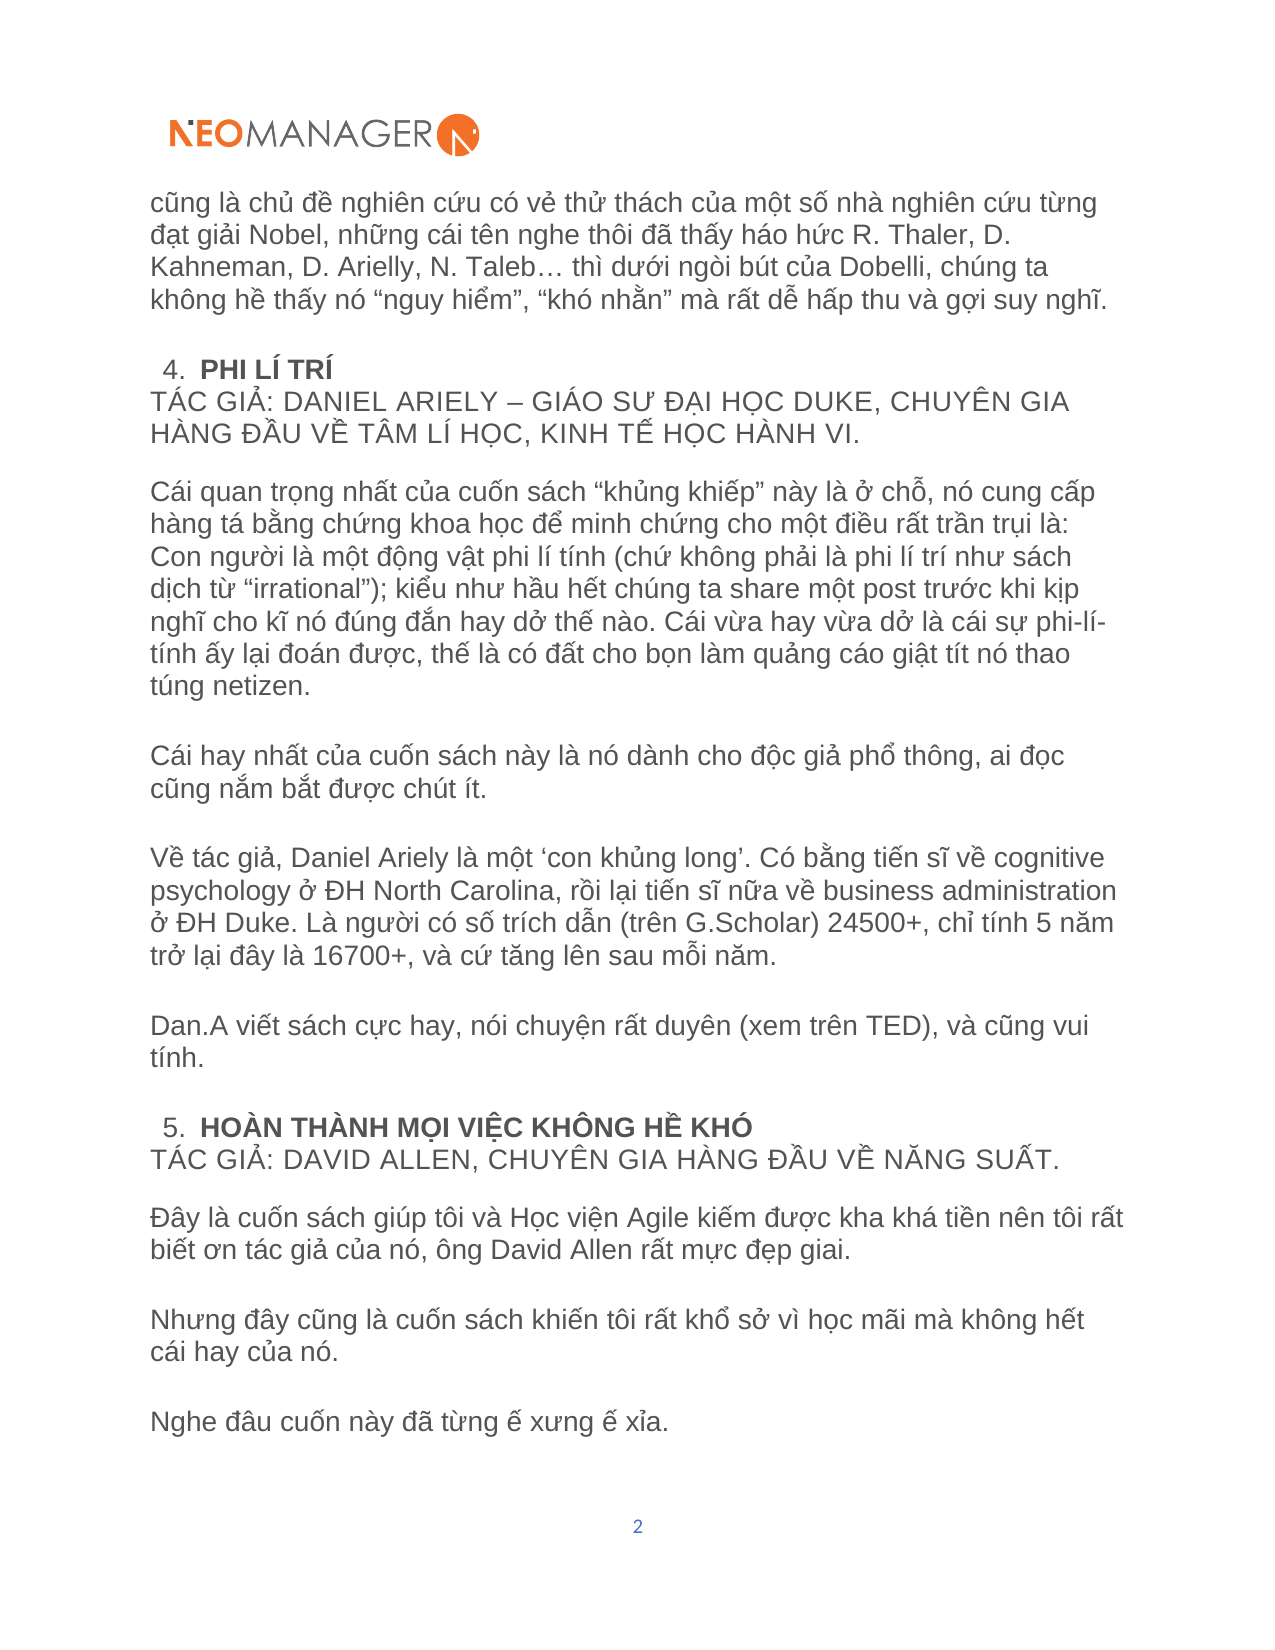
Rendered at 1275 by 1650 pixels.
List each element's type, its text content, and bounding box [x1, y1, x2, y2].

text Tác giả: David Allen, chuyên gia hàng đầu về năng suất. [150, 1143, 1125, 1176]
text Đây là cuốn sách giúp tôi và Học viện Agile kiếm được kha khá tiền nên tôi rất biết ơn tác giả của nó, ông David Allen rất mực đẹp giai. [150, 1201, 1125, 1265]
text Nhưng đây cũng là cuốn sách khiến tôi rất khổ sở vì học mãi mà không hết cái hay của nó. [150, 1303, 1125, 1368]
text Nghe đâu cuốn này đã từng ế xưng ế xỉa. [150, 1405, 1125, 1438]
list HOÀN THÀNH MỌI VIỆC KHÔNG HỀ KHÓ [162, 1111, 1125, 1143]
text Tác giả: Daniel Ariely – Giáo sư Đại học Duke, chuyên gia hàng đầu về tâm lí học, kinh tế học hành vi. [150, 385, 1125, 450]
text Cái quan trọng nhất của cuốn sách “khủng khiếp” này là ở chỗ, nó cung cấp hàng tá bằng chứng khoa học để minh chứng cho một điều rất trần trụi là: Con người là một động vật phi lí tính (chứ không phải là phi lí trí như sách dịch từ “irrational”); kiểu như hầu hết chúng ta share một post trước khi kịp nghĩ cho kĩ nó đúng đắn hay dở thế nào. Cái vừa hay vừa dở là cái sự phi-lí-tính ấy lại đoán được, thế là có đất cho bọn làm quảng cáo giật tít nó thao túng netizen. [150, 475, 1125, 702]
text Về tác giả, Daniel Ariely là một ‘con khủng long’. Có bằng tiến sĩ về cognitive psychology ở ĐH North Carolina, rồi lại tiến sĩ nữa về business administration ở ĐH Duke. Là người có số trích dẫn (trên G.Scholar) 24500+, chỉ tính 5 năm trở lại đây là 16700+, và cứ tăng lên sau mỗi năm. [150, 841, 1125, 971]
text Cái hay nhất của cuốn sách này là nó dành cho độc giả phổ thông, ai đọc cũng nắm bắt được chút ít. [150, 739, 1125, 804]
text Dan.A viết sách cực hay, nói chuyện rất duyên (xem trên TED), và cũng vui tính. [150, 1008, 1125, 1073]
picture [150, 85, 499, 186]
list PHI LÍ TRÍ [162, 353, 1125, 385]
